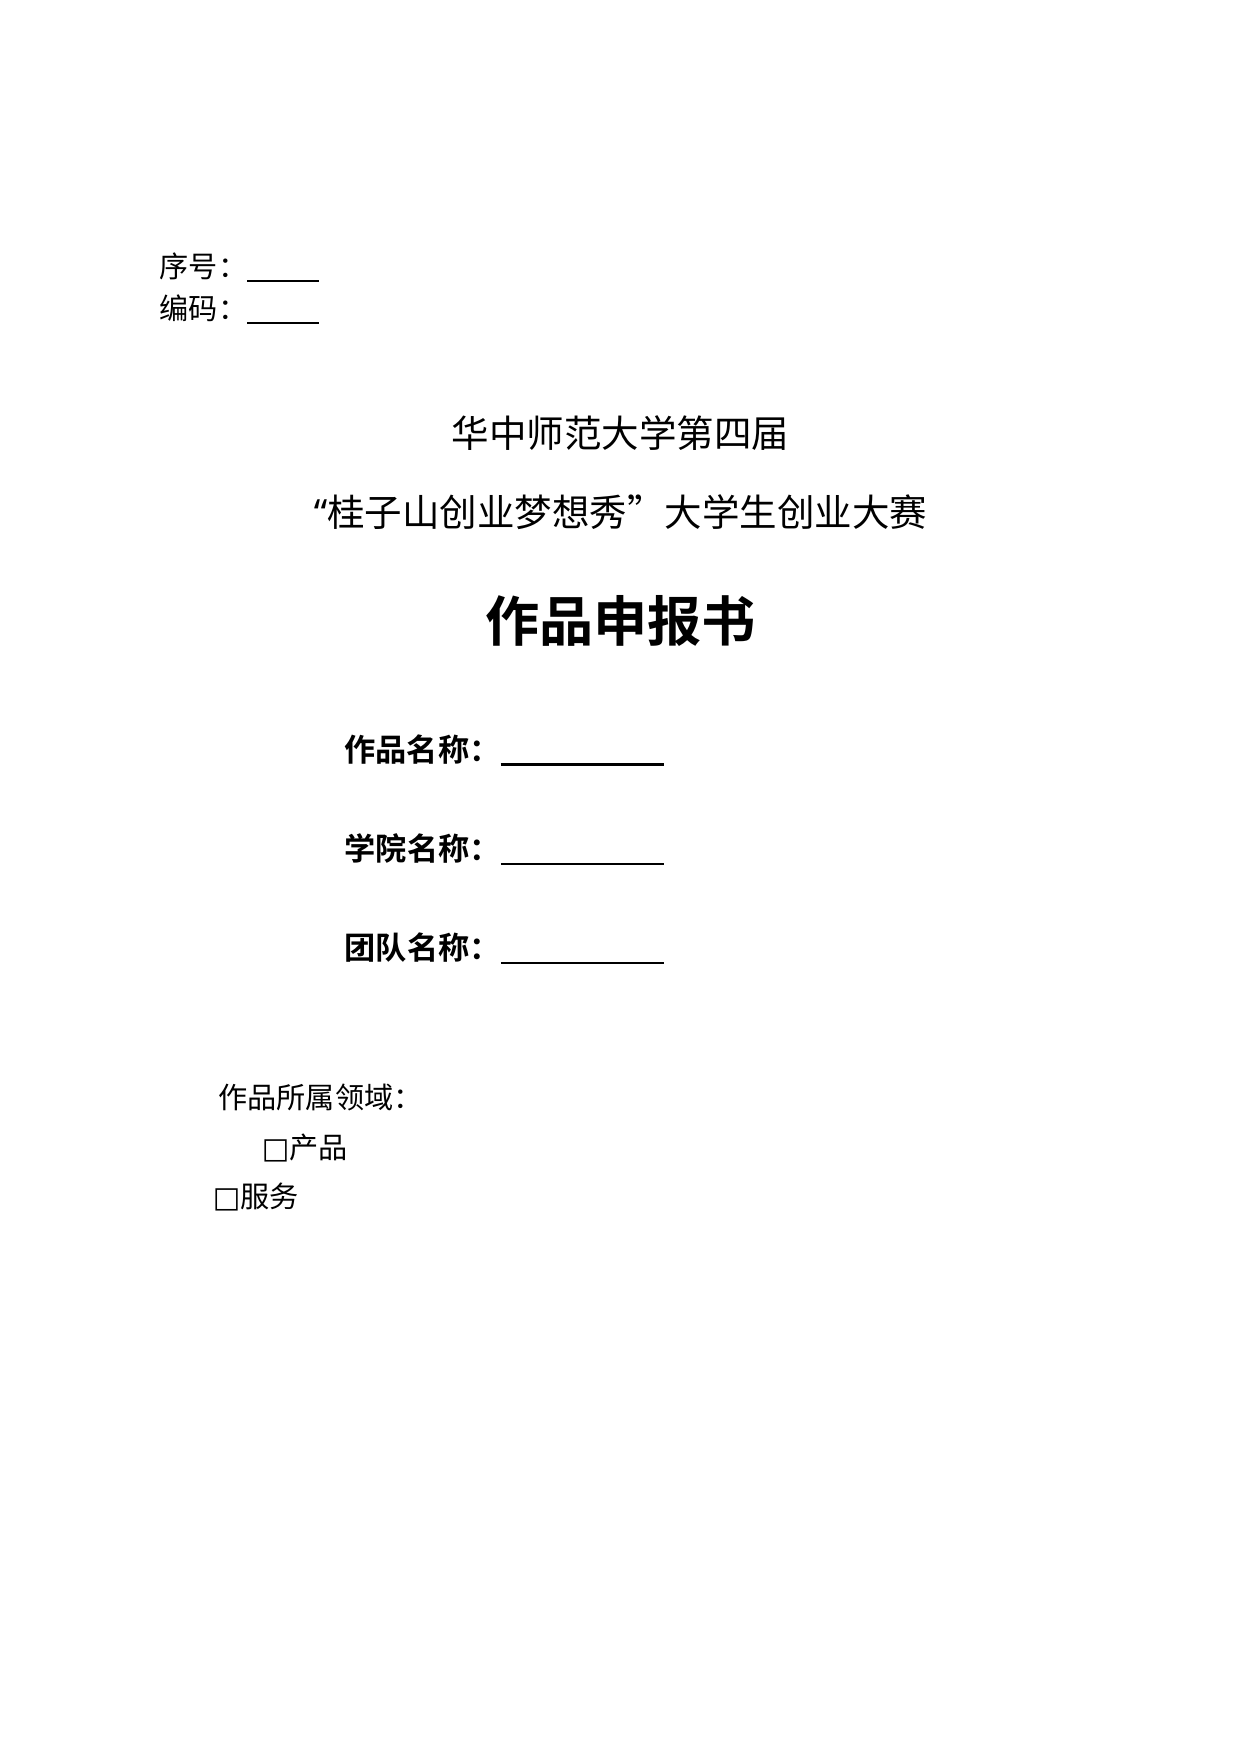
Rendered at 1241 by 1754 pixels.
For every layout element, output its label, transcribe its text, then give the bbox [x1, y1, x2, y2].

text □服务 [159, 1167, 1081, 1216]
text 团队名称： [159, 919, 1081, 968]
text 作品所属领域： [159, 1067, 1081, 1117]
text “桂子山创业梦想秀”大学生创业大赛 [159, 483, 1081, 538]
text 华中师范大学第四届 [159, 404, 1081, 458]
text 序号： [159, 236, 1081, 286]
text 作品申报书 [159, 575, 1081, 657]
text 作品名称： [159, 720, 1081, 770]
text 学院名称： [159, 819, 1081, 869]
text □产品 [159, 1117, 1081, 1167]
text 编码： [159, 286, 1081, 328]
